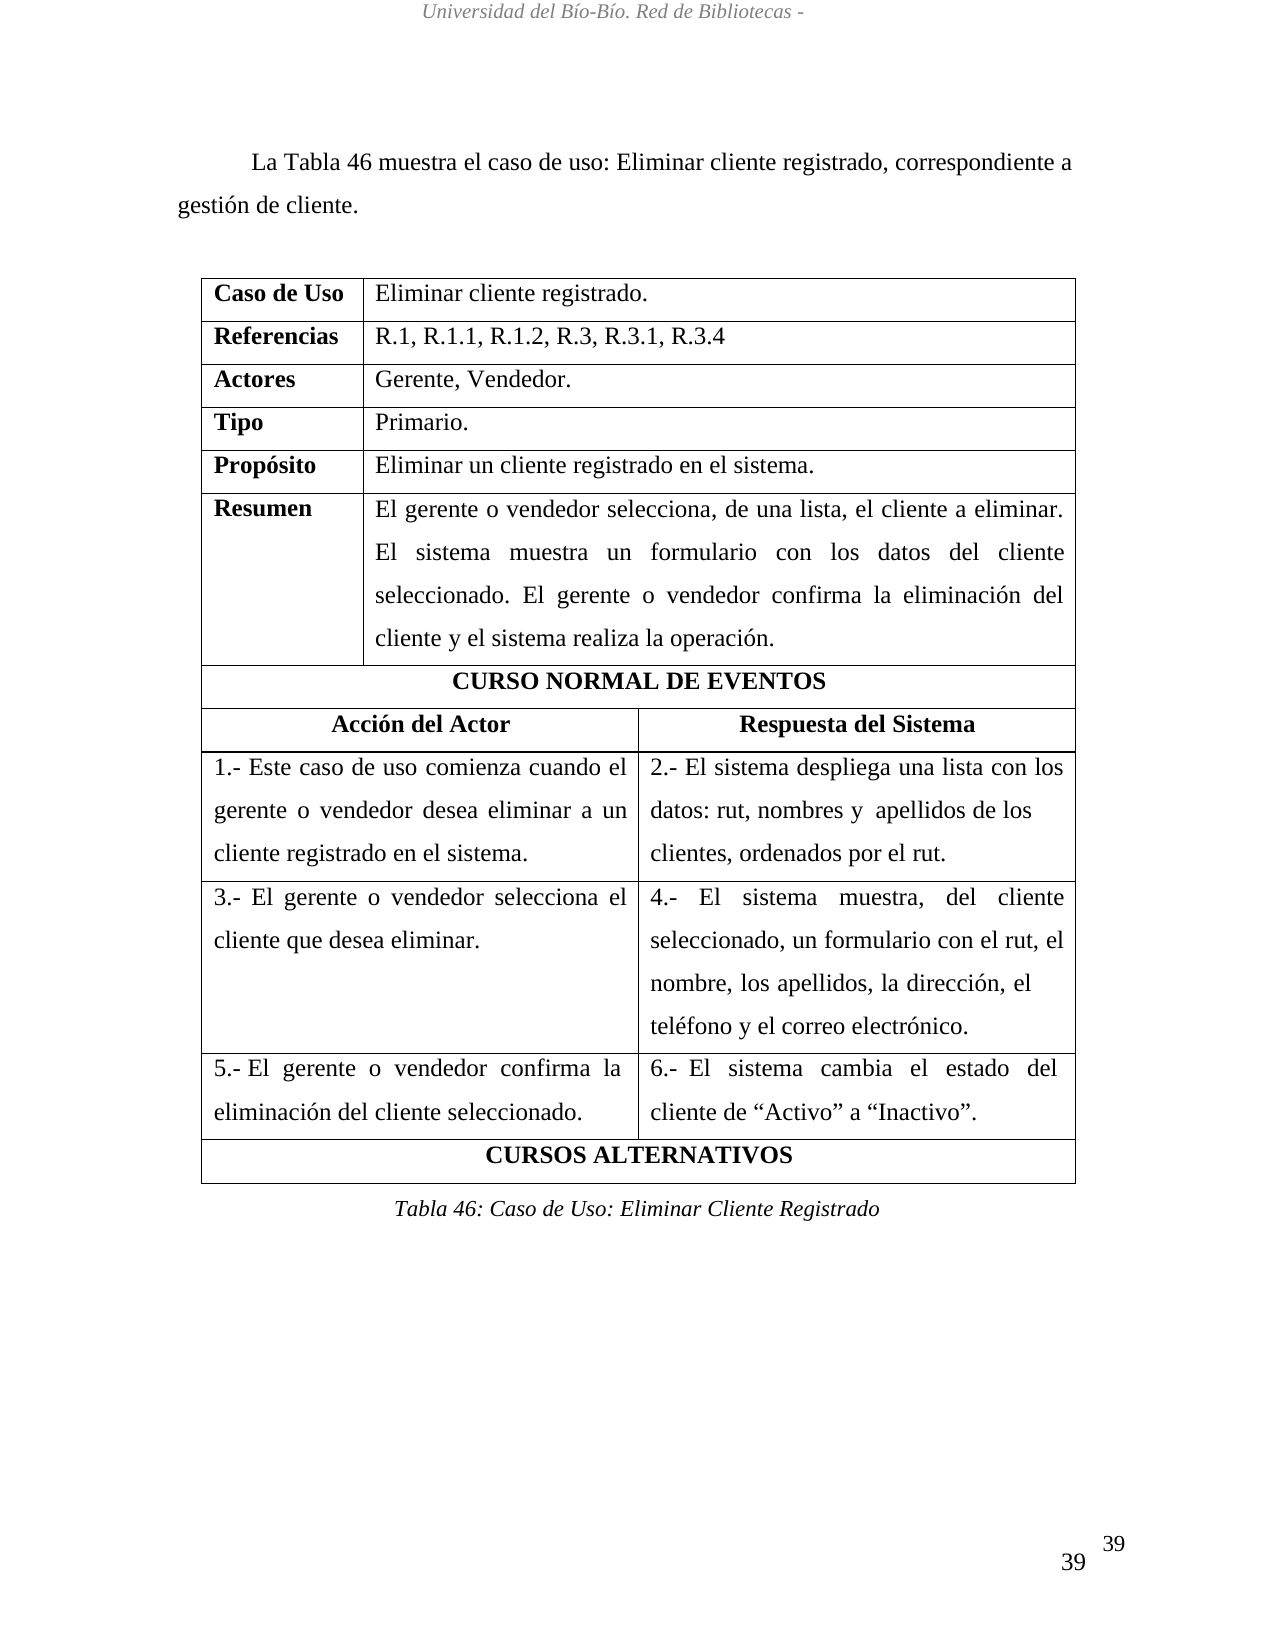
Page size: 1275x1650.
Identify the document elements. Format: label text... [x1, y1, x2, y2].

text La Tabla 46 muestra el caso de uso: Eliminar cliente registrado, correspondiente a gestión de cliente. [177, 147, 1125, 219]
table_cell 1.- Este caso de uso comienza cuando el gerente o vendedor desea eliminar a un cliente registrado en el sistema. [202, 753, 638, 881]
table_cell 6.- El sistema cambia el estado del cliente de “Activo” a “Inactivo”. [639, 1054, 1075, 1139]
table_cell Respuesta del Sistema [639, 709, 1075, 751]
text Tabla 46: Caso de Uso: Eliminar Cliente Registrado [231, 1196, 1045, 1222]
table_cell Referencias [202, 322, 363, 364]
table_cell 3.- El gerente o vendedor selecciona el cliente que desea eliminar. [202, 882, 638, 1053]
table_cell CURSOS ALTERNATIVOS [202, 1140, 1075, 1183]
table_cell R.1, R.1.1, R.1.2, R.3, R.3.1, R.3.4 [364, 322, 1075, 364]
table_cell Gerente, Vendedor. [364, 365, 1075, 407]
table_cell 4.- El sistema muestra, del cliente seleccionado, un formulario con el rut, el nombre, los apellidos, la dirección, el teléfono y el correo electrónico. [639, 882, 1075, 1053]
table_cell 2.- El sistema despliega una lista con los datos: rut, nombres y apellidos de los clientes, ordenados por el rut. [639, 753, 1075, 881]
table_cell Tipo [202, 408, 363, 450]
table_header Caso de Uso [202, 279, 363, 321]
table_cell 5.- El gerente o vendedor confirma la eliminación del cliente seleccionado. [202, 1054, 638, 1139]
table_cell Propósito [202, 451, 363, 493]
table_cell Resumen [202, 494, 363, 665]
table_cell Primario. [364, 408, 1075, 450]
table_cell El gerente o vendedor selecciona, de una lista, el cliente a eliminar. El sistema muestra un formulario con los datos del cliente seleccionado. El gerente o vendedor confirma la eliminación del cliente y el sistema realiza la operación. [364, 494, 1075, 665]
table_cell Eliminar un cliente registrado en el sistema. [364, 451, 1075, 493]
table_cell Actores [202, 365, 363, 407]
table_header Eliminar cliente registrado. [364, 279, 1075, 321]
table_cell CURSO NORMAL DE EVENTOS [202, 666, 1075, 708]
table_cell Acción del Actor [202, 709, 638, 751]
